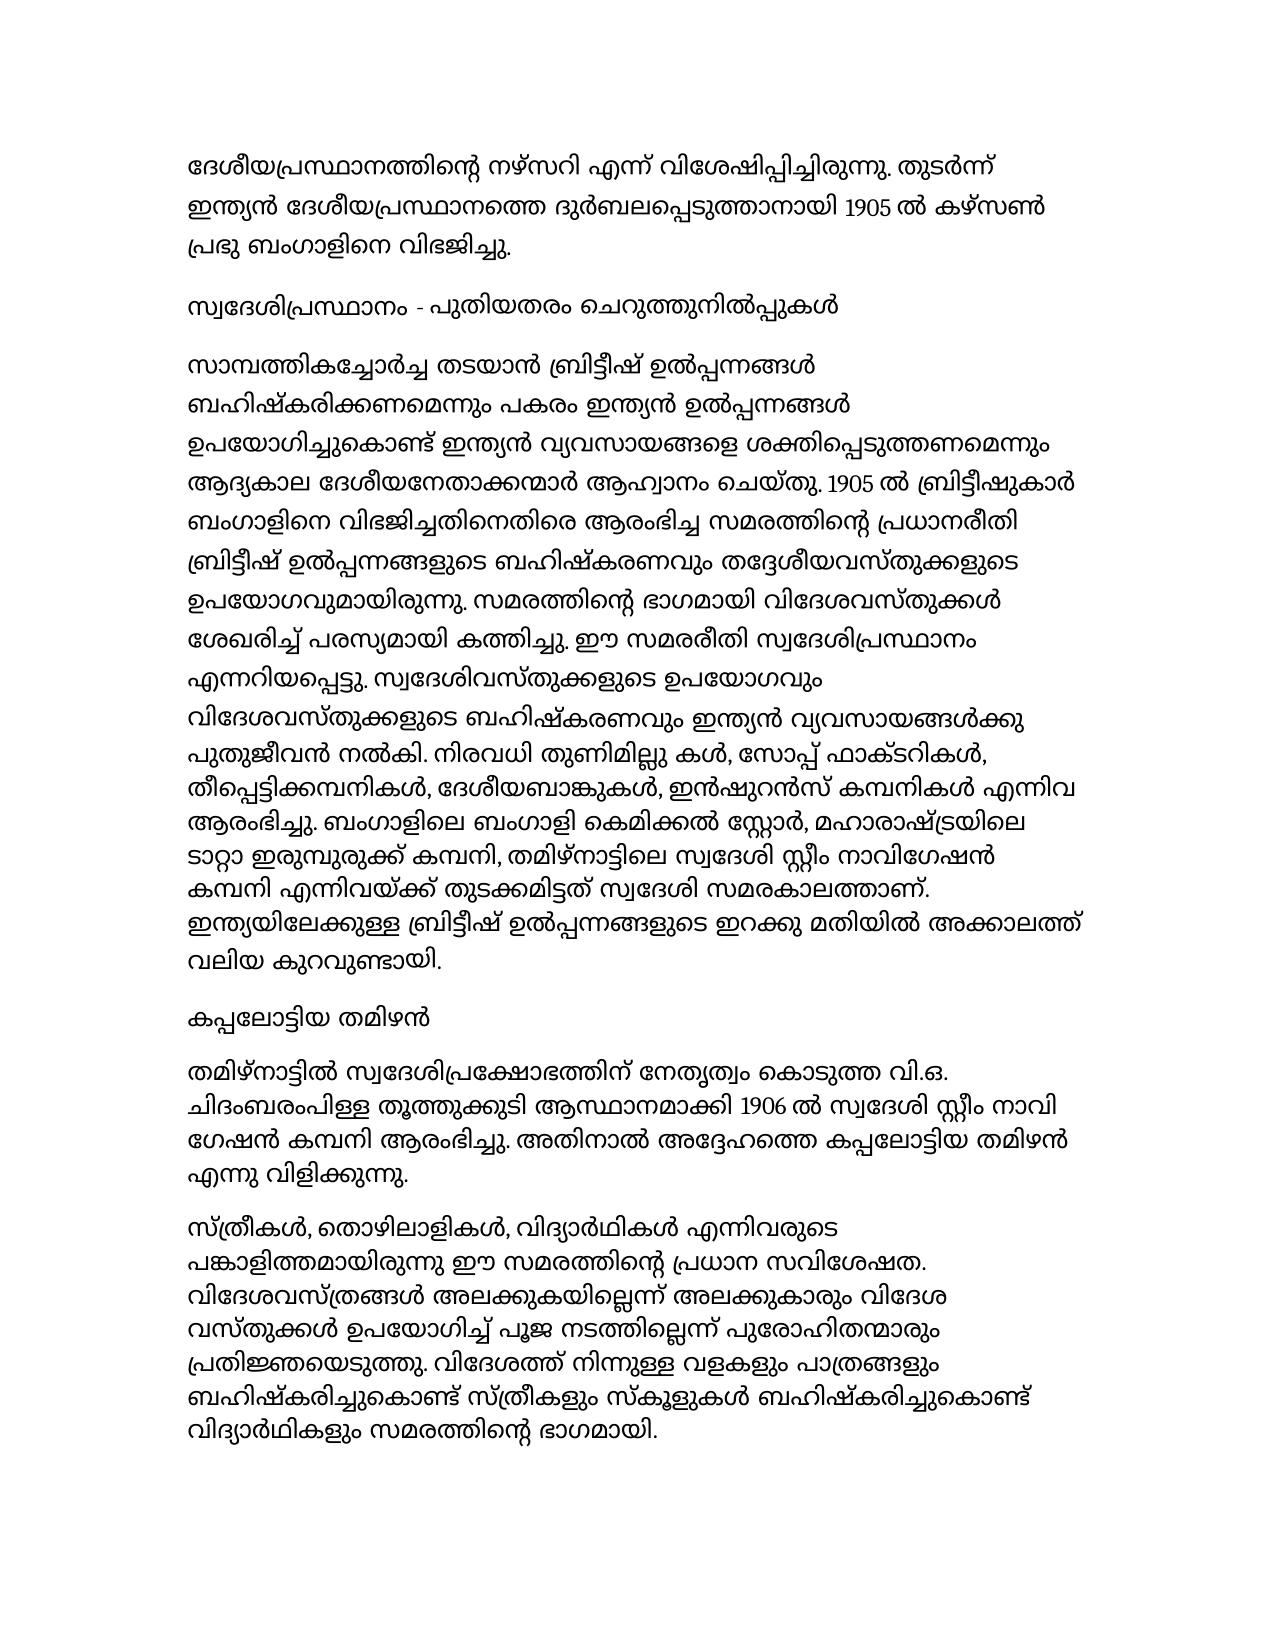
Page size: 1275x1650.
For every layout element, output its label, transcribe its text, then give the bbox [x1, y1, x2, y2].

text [187, 150, 1087, 262]
text സ്വദേശിപ്രസ്ഥാനം - പുതിയതരം ചെറുത്തുനിൽപ്പുകൾ [187, 288, 1087, 322]
text കപ്പലോട്ടിയ തമിഴൻ [187, 1003, 1087, 1032]
text സാമ്പത്തികച്ചോർച്ച തടയാൻ ബ്രിട്ടീഷ് ഉൽപ്പന്നങ്ങൾ ബഹിഷ്കരിക്കണമെന്നും പകരം ഇന്ത്യൻ ഉൽപ്പന്നങ്ങൾ ഉപയോഗിച്ചുകൊണ്ട് ഇന്ത്യൻ വ്യവസായങ്ങളെ ശക്തിപ്പെടുത്തണമെന്നും ആദ്യകാല ദേശീയനേതാക്കന്മാർ ആഹ്വാനം ചെയ്തു. 1905 ൽ ബ്രിട്ടീഷുകാർ ബംഗാളിനെ വിഭജിച്ചതിനെതിരെ ആരംഭിച്ച സമരത്തിന്റെ പ്രധാനരീതി ബ്രിട്ടീഷ് ഉൽപ്പന്നങ്ങളുടെ ബഹിഷ്കരണവും തദ്ദേശീയവസ്തുക്കളുടെ ഉപയോഗവുമായിരുന്നു. സമരത്തിന്റെ ഭാഗമായി വിദേശവസ്തുക്കൾ ശേഖരിച്ച് പരസ്യമായി കത്തിച്ചു. ഈ സമരരീതി സ്വദേശിപ്രസ്ഥാനം എന്നറിയപ്പെട്ടു. സ്വദേശിവസ്തുക്കളുടെ ഉപയോഗവും വിദേശവസ്തുക്കളുടെ ബഹിഷ്കരണവും ഇന്ത്യൻ വ്യവസായങ്ങൾക്കു പുതുജീവൻ നൽകി. നിരവധി തുണിമില്ലു കൾ, സോപ്പ് ഫാക്ടറികൾ, തീപ്പെട്ടിക്കമ്പനികൾ, ദേശീയബാങ്കുകൾ, ഇൻഷുറൻസ് കമ്പനികൾ എന്നിവ ആരംഭിച്ചു. ബംഗാളിലെ ബംഗാളി കെമിക്കൽ സ്റ്റോർ, മഹാരാഷ്ട്രയിലെ ടാറ്റാ ഇരുമ്പുരുക്ക് കമ്പനി, തമിഴ്നാട്ടിലെ സ്വദേശി സ്റ്റീം നാവിഗേഷൻ കമ്പനി എന്നിവയ്ക്ക് തുടക്കമിട്ടത് സ്വദേശി സമരകാലത്താണ്. ഇന്ത്യയിലേക്കുള്ള ബ്രിട്ടീഷ് ഉൽപ്പന്നങ്ങളുടെ ഇറക്കു മതിയിൽ അക്കാലത്ത് വലിയ കുറവുണ്ടായി. [187, 348, 1087, 977]
text സ്ത്രീകൾ, തൊഴിലാളികൾ, വിദ്യാർഥികൾ എന്നിവരുടെ പങ്കാളിത്തമായിരുന്നു ഈ സമരത്തിന്റെ പ്രധാന സവിശേഷത. വിദേശവസ്ത്രങ്ങൾ അലക്കുകയില്ലെന്ന് അലക്കുകാരും വിദേശ വസ്തുക്കൾ ഉപയോഗിച്ച് പൂജ നടത്തില്ലെന്ന് പുരോഹിതന്മാരും പ്രതിജ്ഞയെടുത്തു. വിദേശത്ത് നിന്നുള്ള വളകളും പാത്രങ്ങളും ബഹിഷ്കരിച്ചുകൊണ്ട് സ്ത്രീകളും സ്കൂളുകൾ ബഹിഷ്കരിച്ചുകൊണ്ട് വിദ്യാർഥികളും സമരത്തിന്റെ ഭാഗമായി. [187, 1213, 1087, 1445]
text തമിഴ്നാട്ടിൽ സ്വദേശിപ്രക്ഷോഭത്തിന് നേതൃത്വം കൊടുത്ത വി.ഒ. ചിദംബരംപിള്ള തൂത്തുക്കുടി ആസ്ഥാനമാക്കി 1906 ൽ സ്വദേശി സ്റ്റീം നാവി ഗേഷൻ കമ്പനി ആരംഭിച്ചു. അതിനാൽ അദ്ദേഹത്തെ കപ്പലോട്ടിയ തമിഴൻ എന്നു വിളിക്കുന്നു. [187, 1057, 1087, 1188]
